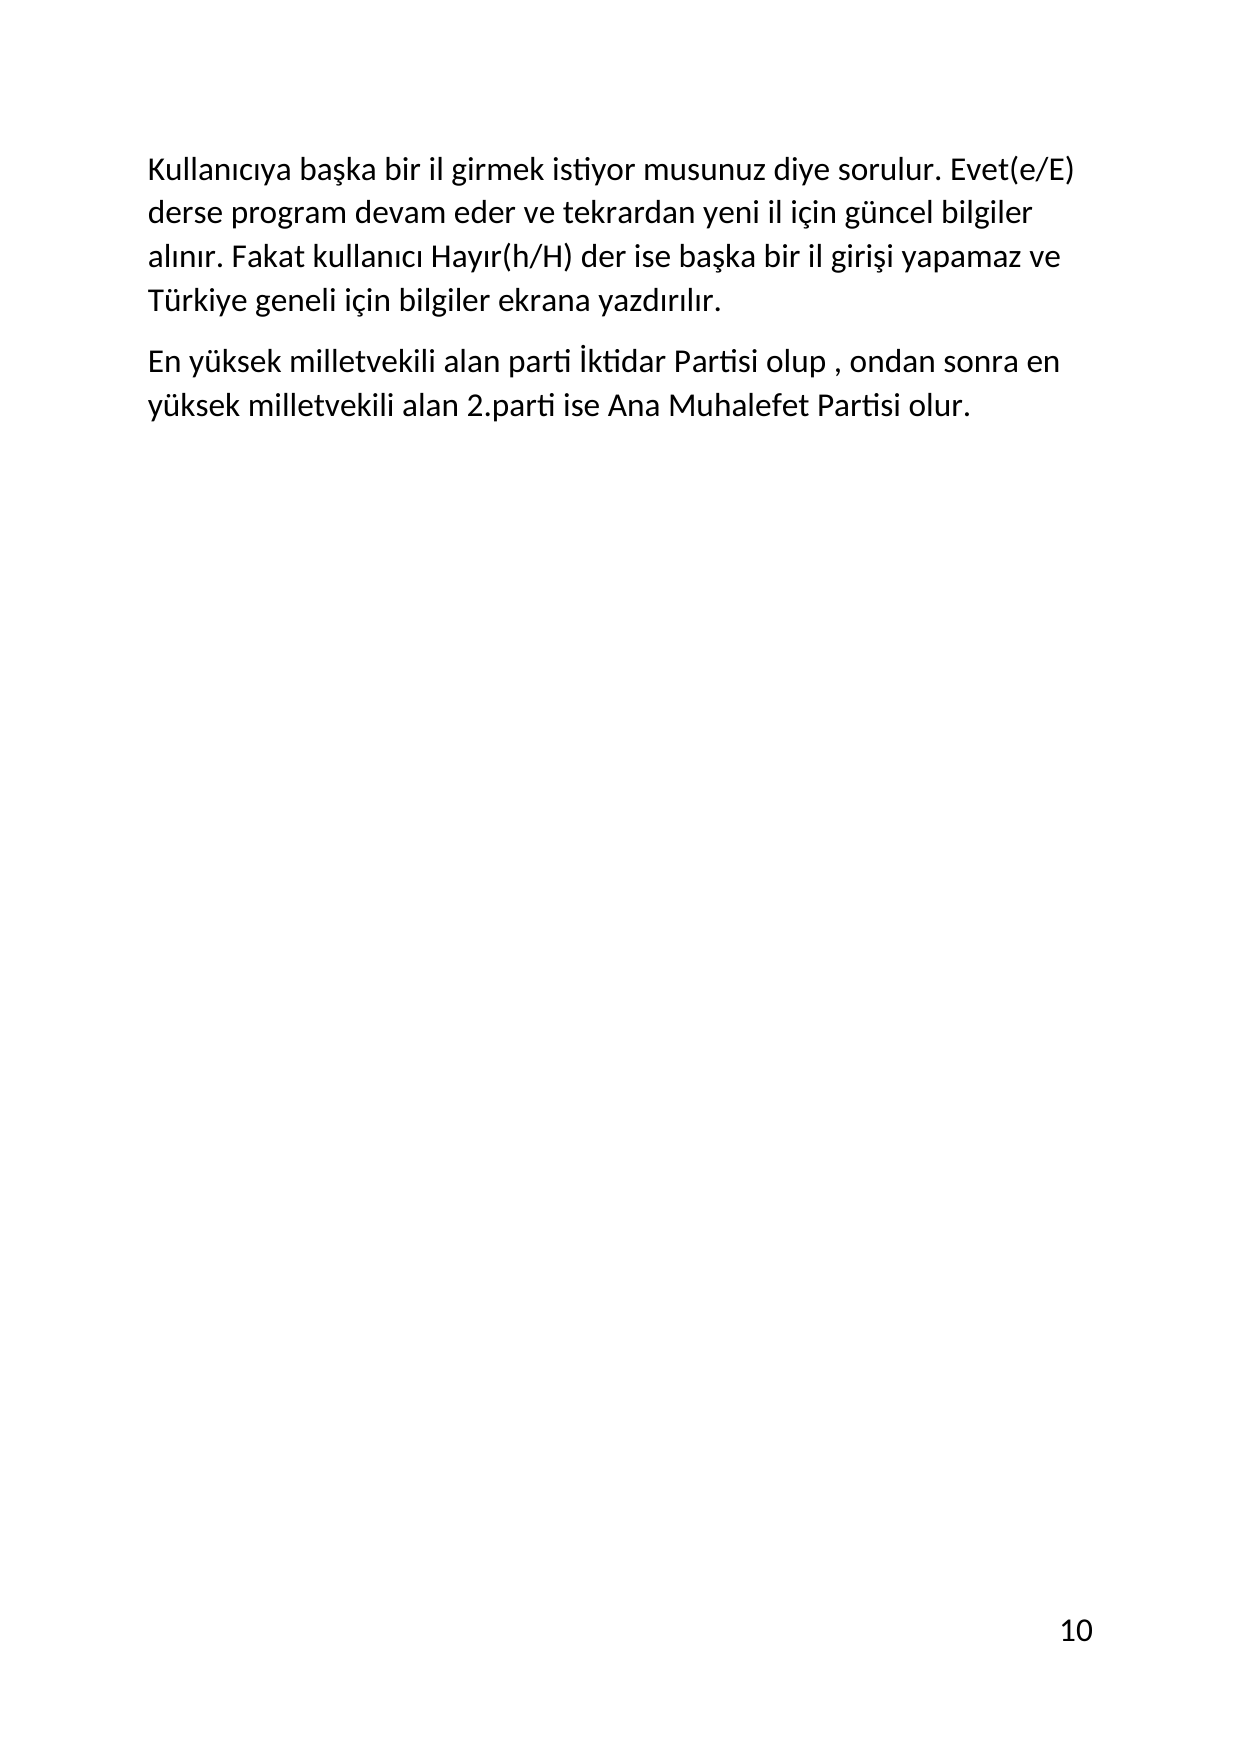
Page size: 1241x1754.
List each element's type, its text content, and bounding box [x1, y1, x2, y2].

text En yüksek milletvekili alan parti İktidar Partisi olup , ondan sonra en yüksek milletvekili alan 2.parti ise Ana Muhalefet Partisi olur. [148, 340, 1093, 425]
text Kullanıcıya başka bir il girmek istiyor musunuz diye sorulur. Evet(e/E) derse program devam eder ve tekrardan yeni il için güncel bilgiler alınır. Fakat kullanıcı Hayır(h/H) der ise başka bir il girişi yapamaz ve Türkiye geneli için bilgiler ekrana yazdırılır. [148, 148, 1093, 320]
